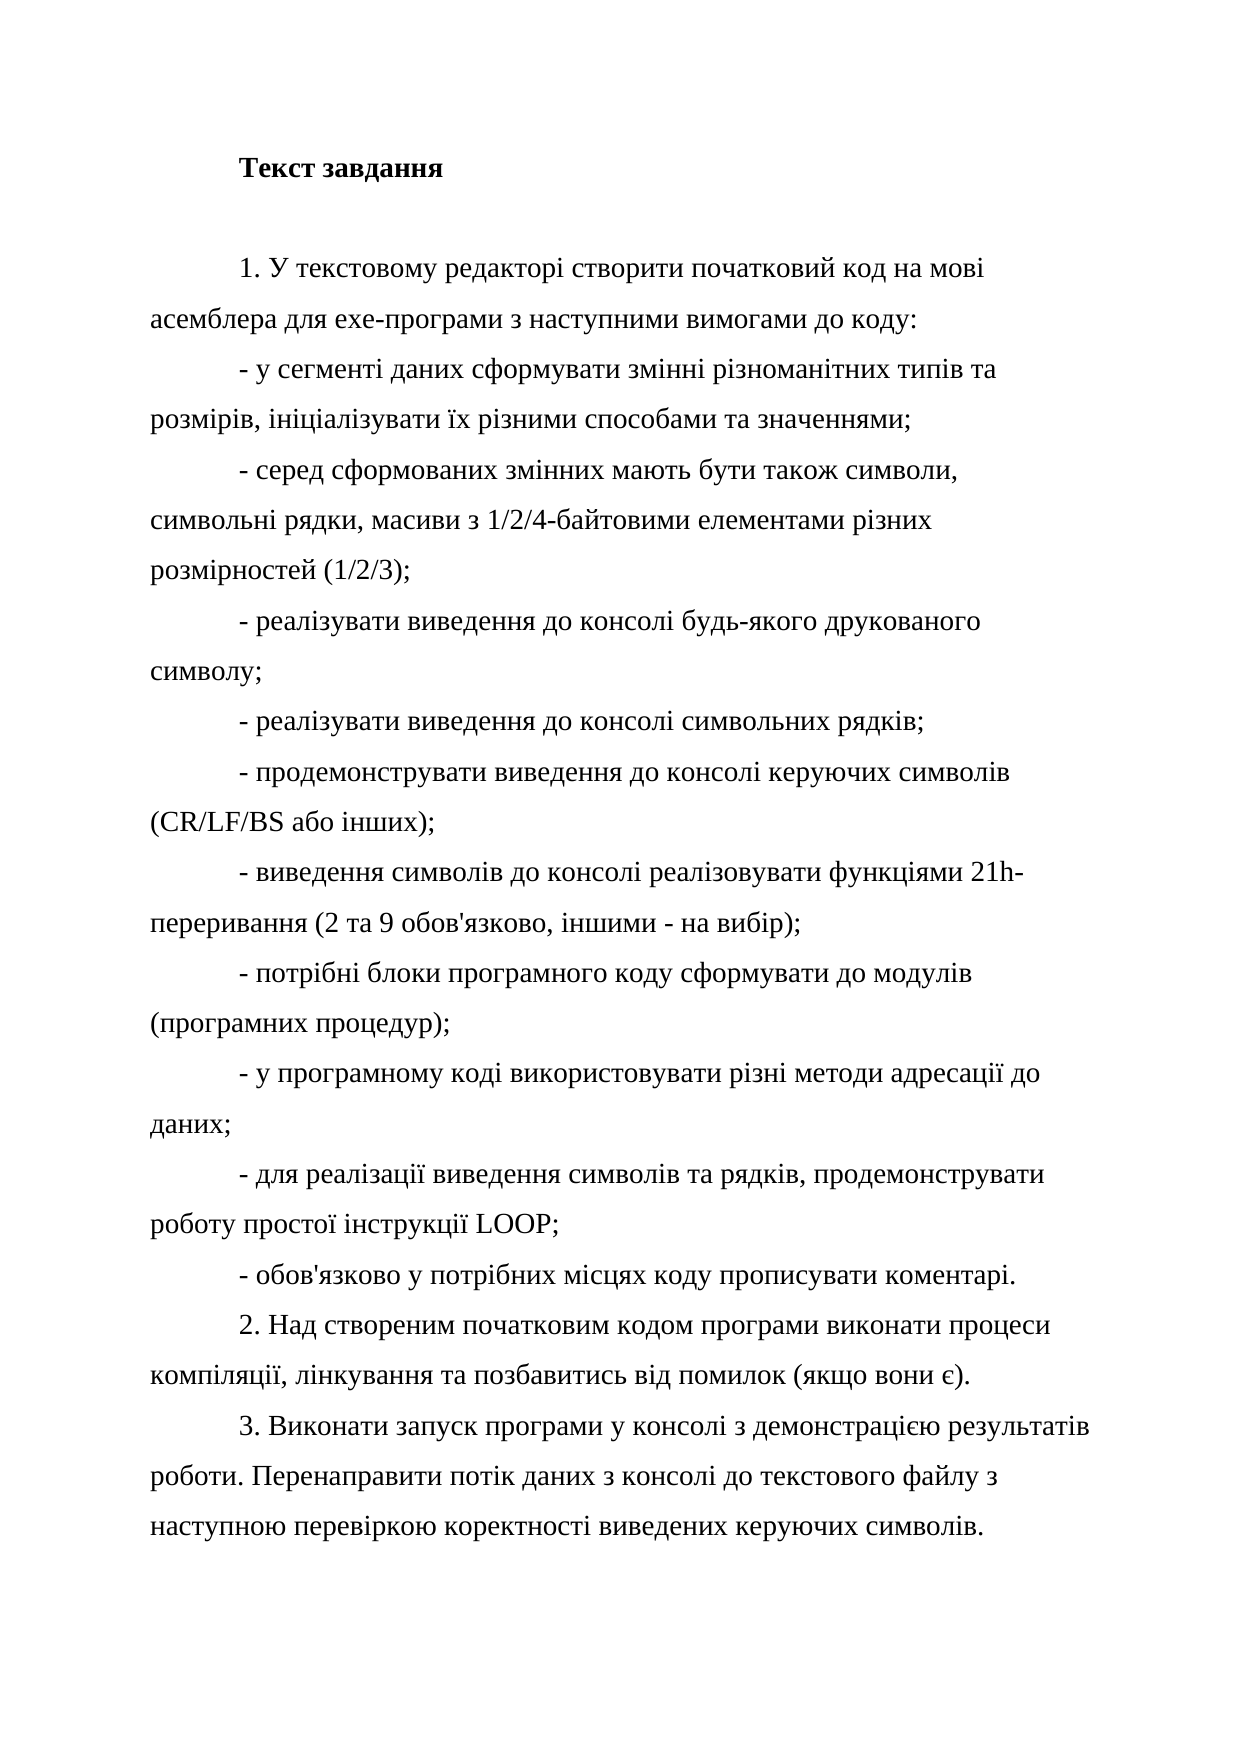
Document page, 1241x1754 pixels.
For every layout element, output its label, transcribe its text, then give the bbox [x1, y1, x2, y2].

text - виведення символів до консолі реалізовувати функціями 21h-переривання (2 та 9 обов'язково, іншими - на вибір); [150, 854, 1090, 938]
text - обов'язково у потрібних місцях коду прописувати коментарі. [150, 1257, 1090, 1290]
text - у сегменті даних сформувати змінні різноманітних типів та розмірів, ініціалізувати їх різними способами та значеннями; [150, 351, 1090, 435]
text - реалізувати виведення до консолі символьних рядків; [150, 703, 1090, 737]
text - продемонструвати виведення до консолі керуючих символів (CR/LF/BS або інших); [150, 754, 1090, 838]
text 2. Над створеним початковим кодом програми виконати процеси компіляції, лінкування та позбавитись від помилок (якщо вони є). [150, 1307, 1090, 1391]
text - реалізувати виведення до консолі будь-якого друкованого символу; [150, 603, 1090, 687]
text - потрібні блоки програмного коду сформувати до модулів (програмних процедур); [150, 955, 1090, 1039]
text 3. Виконати запуск програми у консолі з демонстрацією результатів роботи. Перенаправити потік даних з консолі до текстового файлу з наступною перевіркою коректності виведених керуючих символів. [150, 1408, 1090, 1542]
text - серед сформованих змінних мають бути також символи, символьні рядки, масиви з 1/2/4-байтовими елементами різних розмірностей (1/2/3); [150, 452, 1090, 586]
text - у програмному коді використовувати різні методи адресації до даних; [150, 1056, 1090, 1139]
text Текст завдання [150, 150, 1090, 183]
text 1. У текстовому редакторі створити початковий код на мові асемблера для exe-програми з наступними вимогами до коду: [150, 251, 1090, 334]
text - для реалізації виведення символів та рядків, продемонструвати роботу простої інструкції LOOP; [150, 1156, 1090, 1240]
